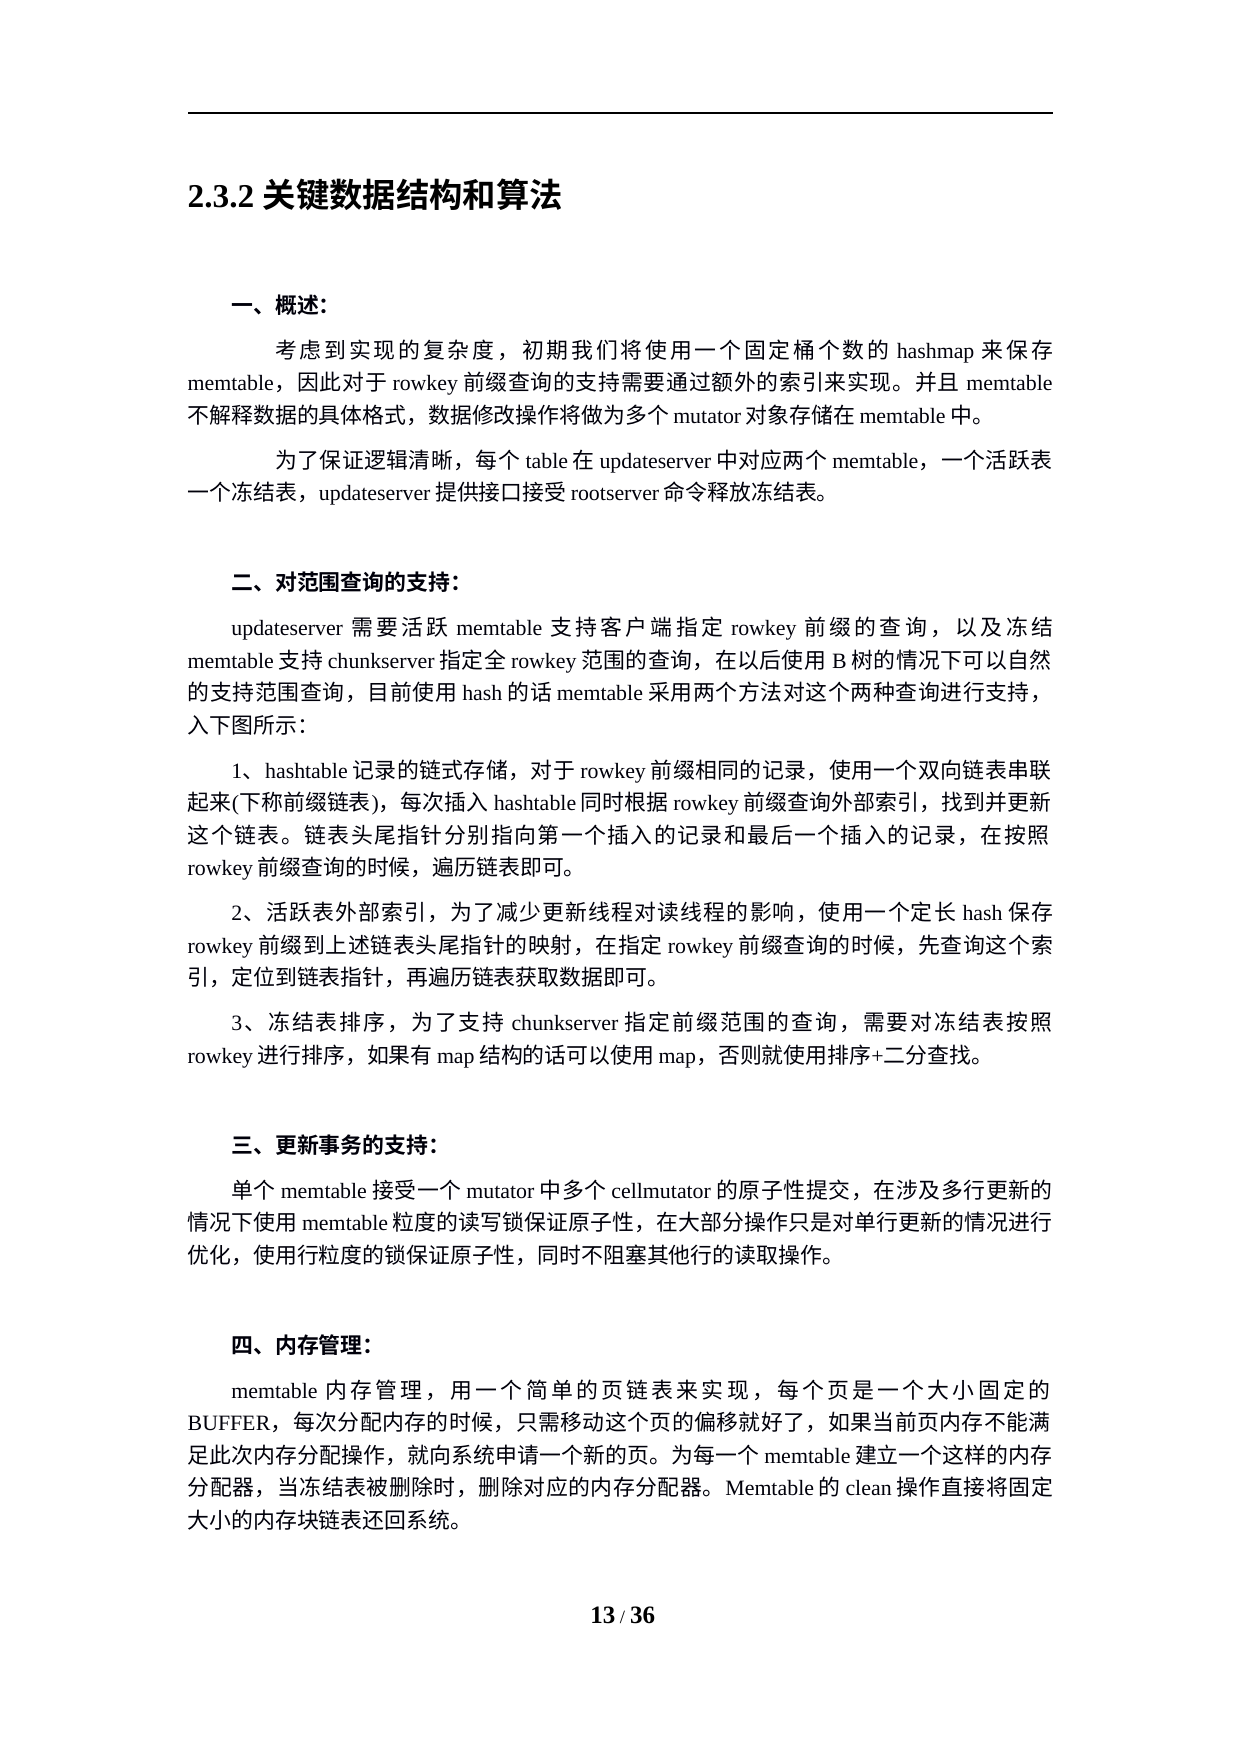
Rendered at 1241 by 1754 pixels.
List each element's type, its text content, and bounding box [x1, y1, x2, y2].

text 3、冻结表排序，为了支持chunkserver指定前缀范围的查询，需要对冻结表按照rowkey进行排序，如果有map结构的话可以使用map，否则就使用排序+二分查找。 [187, 1005, 1053, 1070]
text 一、概述： [187, 287, 1053, 320]
text 四、内存管理： [187, 1327, 1053, 1360]
text 二、对范围查询的支持： [187, 565, 1053, 597]
text 为了保证逻辑清晰，每个table在updateserver中对应两个memtable，一个活跃表一个冻结表，updateserver提供接口接受rootserver命令释放冻结表。 [187, 442, 1053, 507]
text updateserver需要活跃memtable支持客户端指定rowkey前缀的查询，以及冻结memtable支持chunkserver指定全rowkey范围的查询，在以后使用B树的情况下可以自然的支持范围查询，目前使用hash的话memtable采用两个方法对这个两种查询进行支持，入下图所示： [187, 610, 1053, 740]
subtitle 关键数据结构和算法 [187, 160, 1053, 225]
text 2、活跃表外部索引，为了减少更新线程对读线程的影响，使用一个定长hash保存rowkey前缀到上述链表头尾指针的映射，在指定rowkey前缀查询的时候，先查询这个索引，定位到链表指针，再遍历链表获取数据即可。 [187, 895, 1053, 992]
text 1、hashtable记录的链式存储，对于rowkey前缀相同的记录，使用一个双向链表串联起来(下称前缀链表)，每次插入hashtable同时根据rowkey前缀查询外部索引，找到并更新这个链表。链表头尾指针分别指向第一个插入的记录和最后一个插入的记录，在按照rowkey前缀查询的时候，遍历链表即可。 [187, 752, 1053, 882]
text 考虑到实现的复杂度，初期我们将使用一个固定桶个数的hashmap来保存memtable，因此对于rowkey前缀查询的支持需要通过额外的索引来实现。并且memtable不解释数据的具体格式，数据修改操作将做为多个mutator对象存储在memtable中。 [187, 332, 1053, 430]
text 三、更新事务的支持： [187, 1127, 1053, 1160]
text 单个memtable接受一个mutator中多个cellmutator的原子性提交，在涉及多行更新的情况下使用memtable粒度的读写锁保证原子性，在大部分操作只是对单行更新的情况进行优化，使用行粒度的锁保证原子性，同时不阻塞其他行的读取操作。 [187, 1172, 1053, 1270]
text memtable内存管理，用一个简单的页链表来实现，每个页是一个大小固定的BUFFER，每次分配内存的时候，只需移动这个页的偏移就好了，如果当前页内存不能满足此次内存分配操作，就向系统申请一个新的页。为每一个memtable建立一个这样的内存分配器，当冻结表被删除时，删除对应的内存分配器。Memtable的clean操作直接将固定大小的内存块链表还回系统。 [187, 1372, 1053, 1535]
